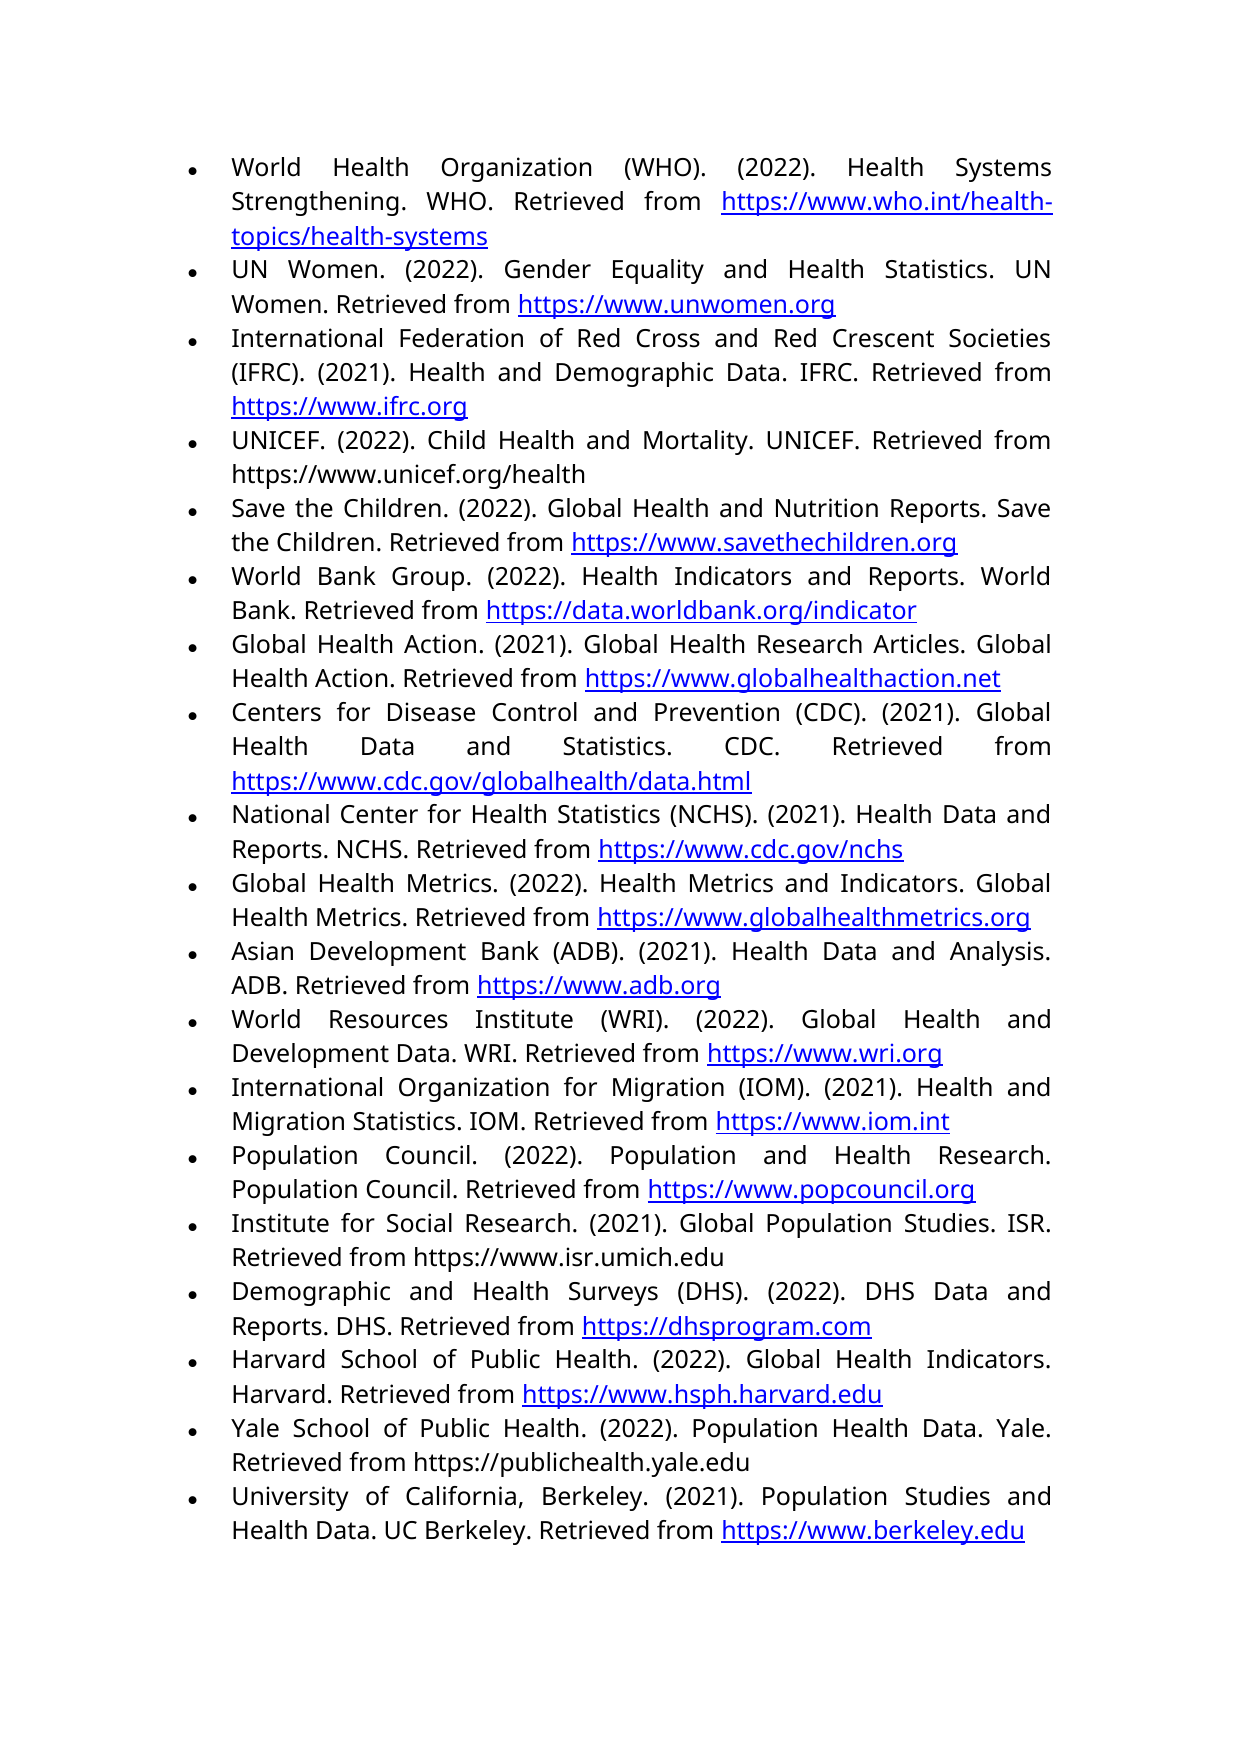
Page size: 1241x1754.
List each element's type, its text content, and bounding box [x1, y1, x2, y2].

list International Organization for Migration (IOM). (2021). Health and Migration Statistics. IOM. Retrieved from https://www.iom.int [187, 1070, 1053, 1138]
list Institute for Social Research. (2021). Global Population Studies. ISR. Retrieved from https://www.isr.umich.edu [187, 1206, 1053, 1274]
list Centers for Disease Control and Prevention (CDC). (2021). Global Health Data and Statistics. CDC. Retrieved from https://www.cdc.gov/globalhealth/data.html [187, 695, 1053, 797]
list Harvard School of Public Health. (2022). Global Health Indicators. Harvard. Retrieved from https://www.hsph.harvard.edu [187, 1342, 1053, 1410]
list World Health Organization (WHO). (2022). Health Systems Strengthening. WHO. Retrieved from https://www.who.int/health-topics/health-systems [187, 150, 1053, 252]
list UNICEF. (2022). Child Health and Mortality. UNICEF. Retrieved from https://www.unicef.org/health [187, 422, 1053, 491]
list World Resources Institute (WRI). (2022). Global Health and Development Data. WRI. Retrieved from https://www.wri.org [187, 1002, 1053, 1070]
list World Bank Group. (2022). Health Indicators and Reports. World Bank. Retrieved from https://data.worldbank.org/indicator [187, 559, 1053, 627]
list Population Council. (2022). Population and Health Research. Population Council. Retrieved from https://www.popcouncil.org [187, 1138, 1053, 1206]
list Global Health Action. (2021). Global Health Research Articles. Global Health Action. Retrieved from https://www.globalhealthaction.net [187, 627, 1053, 695]
list National Center for Health Statistics (NCHS). (2021). Health Data and Reports. NCHS. Retrieved from https://www.cdc.gov/nchs [187, 797, 1053, 865]
list Global Health Metrics. (2022). Health Metrics and Indicators. Global Health Metrics. Retrieved from https://www.globalhealthmetrics.org [187, 865, 1053, 933]
list Save the Children. (2022). Global Health and Nutrition Reports. Save the Children. Retrieved from https://www.savethechildren.org [187, 491, 1053, 559]
list UN Women. (2022). Gender Equality and Health Statistics. UN Women. Retrieved from https://www.unwomen.org [187, 252, 1053, 320]
list Demographic and Health Surveys (DHS). (2022). DHS Data and Reports. DHS. Retrieved from https://dhsprogram.com [187, 1274, 1053, 1342]
list International Federation of Red Cross and Red Crescent Societies (IFRC). (2021). Health and Demographic Data. IFRC. Retrieved from https://www.ifrc.org [187, 320, 1053, 422]
list Yale School of Public Health. (2022). Population Health Data. Yale. Retrieved from https://publichealth.yale.edu [187, 1410, 1053, 1478]
list Asian Development Bank (ADB). (2021). Health Data and Analysis. ADB. Retrieved from https://www.adb.org [187, 933, 1053, 1002]
list University of California, Berkeley. (2021). Population Studies and Health Data. UC Berkeley. Retrieved from https://www.berkeley.edu [187, 1478, 1053, 1547]
